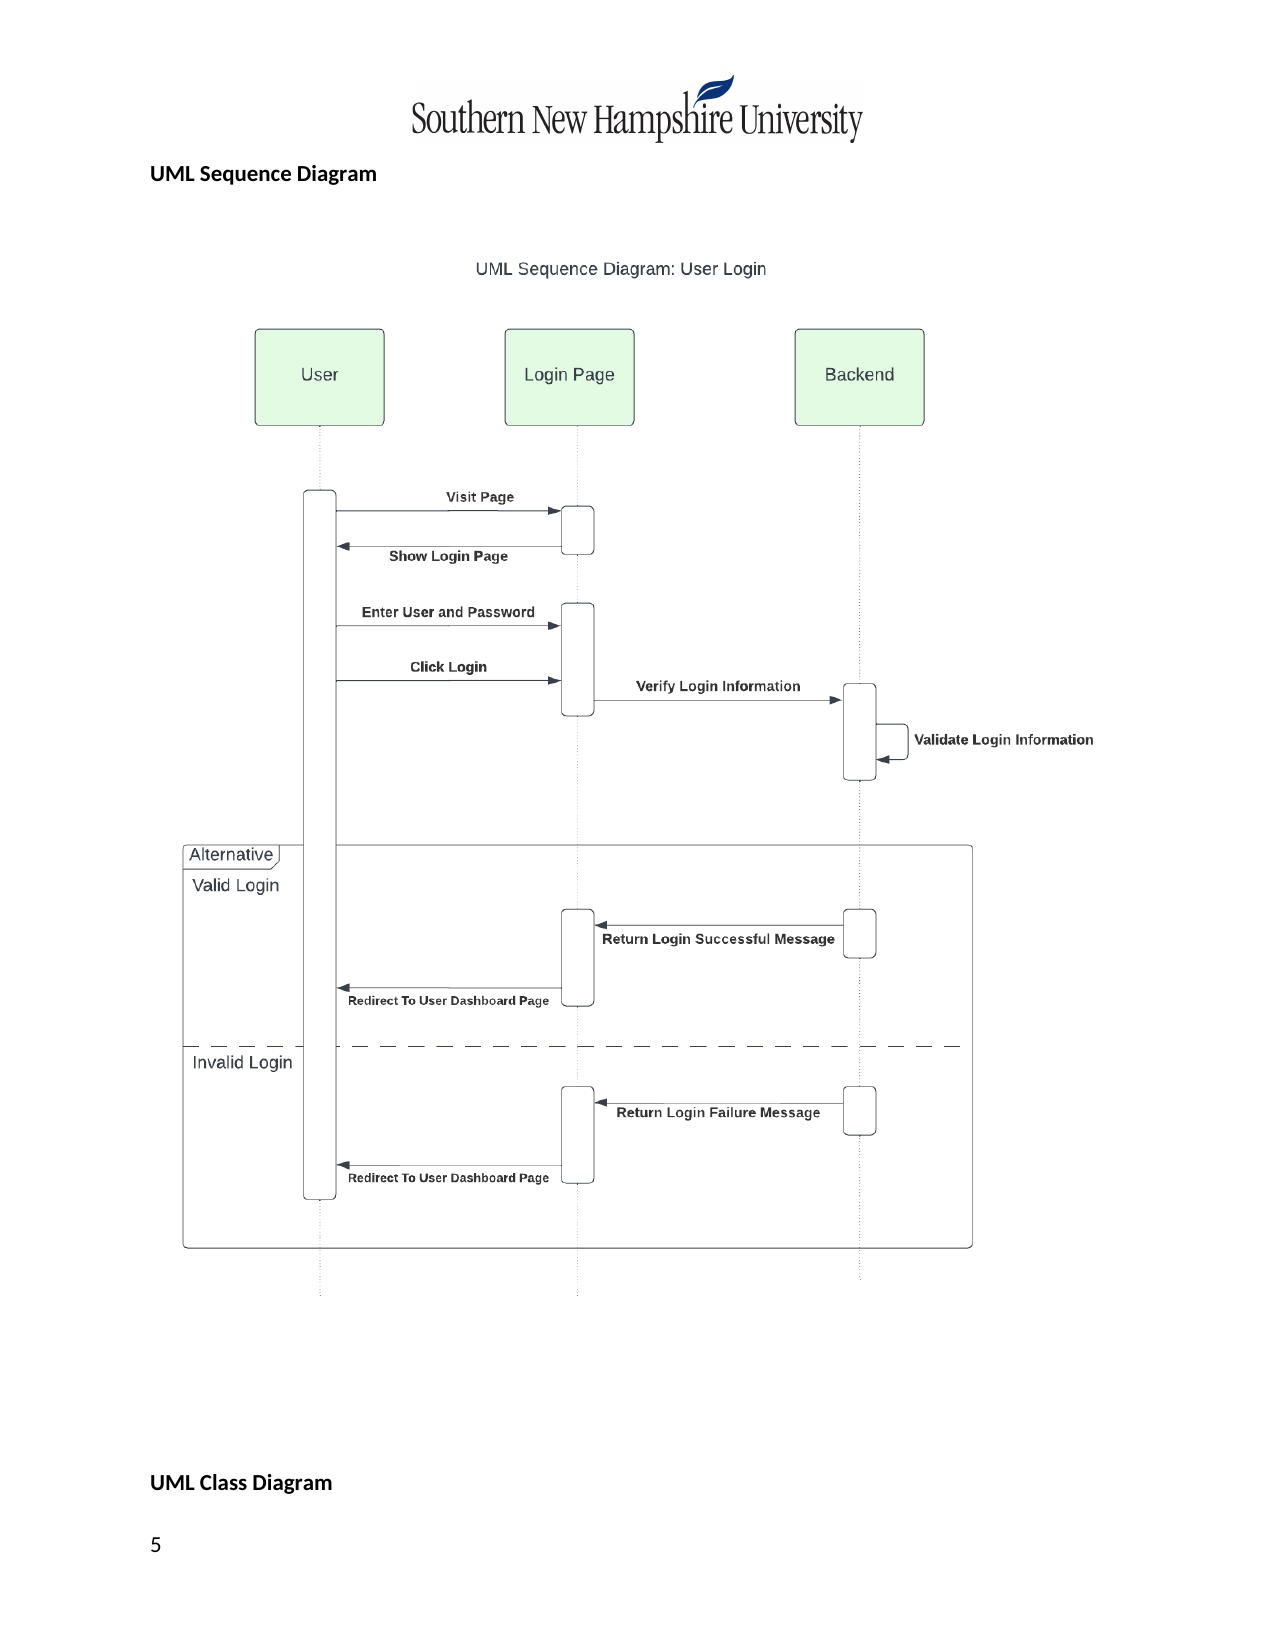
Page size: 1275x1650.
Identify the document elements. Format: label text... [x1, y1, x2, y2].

subtitle UML Class Diagram [150, 1468, 1125, 1496]
subtitle UML Sequence Diagram [150, 159, 1125, 187]
picture [412, 75, 863, 143]
picture [150, 215, 1125, 1328]
